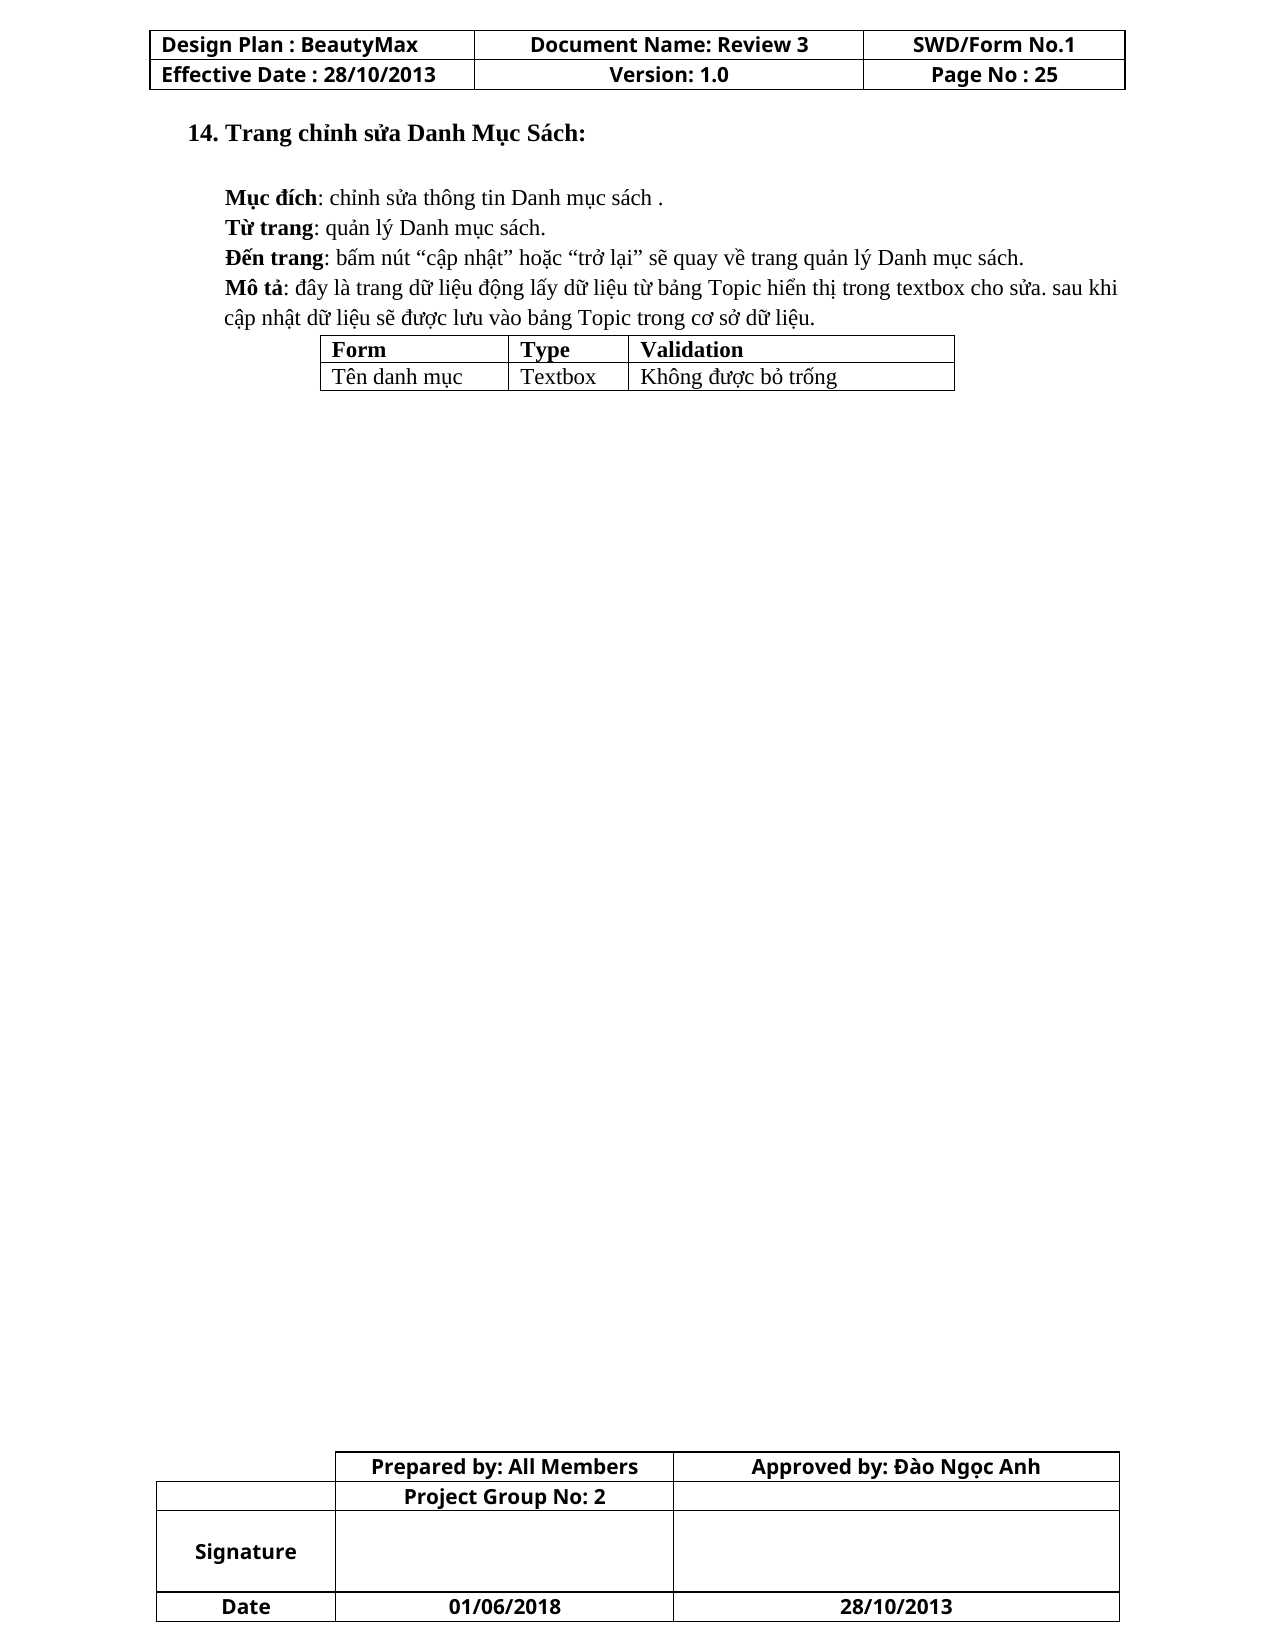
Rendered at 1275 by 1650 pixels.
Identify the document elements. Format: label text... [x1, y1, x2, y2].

table_header Form [321, 336, 508, 362]
table_cell Không được bỏ trống [629, 363, 954, 389]
text Mô tả: đây là trang dữ liệu động lấy dữ liệu từ bảng Topic hiển thị trong textbox cho sửa. sau khi cập nhật dữ liệu sẽ được lưu vào bảng Topic trong cơ sở dữ liệu. [224, 274, 1125, 331]
table_header Type [509, 336, 628, 362]
list Trang chỉnh sửa Danh Mục Sách: [187, 118, 1125, 146]
text Đến trang: bấm nút “cập nhật” hoặc “trở lại” sẽ quay về trang quản lý Danh mục sách. [150, 244, 1125, 270]
text Từ trang: quản lý Danh mục sách. [150, 214, 1125, 240]
table_header Validation [629, 336, 954, 362]
list Mục đích: chỉnh sửa thông tin Danh mục sách . [225, 184, 1125, 210]
table_cell Textbox [509, 363, 628, 389]
table_cell Tên danh mục [321, 363, 508, 389]
